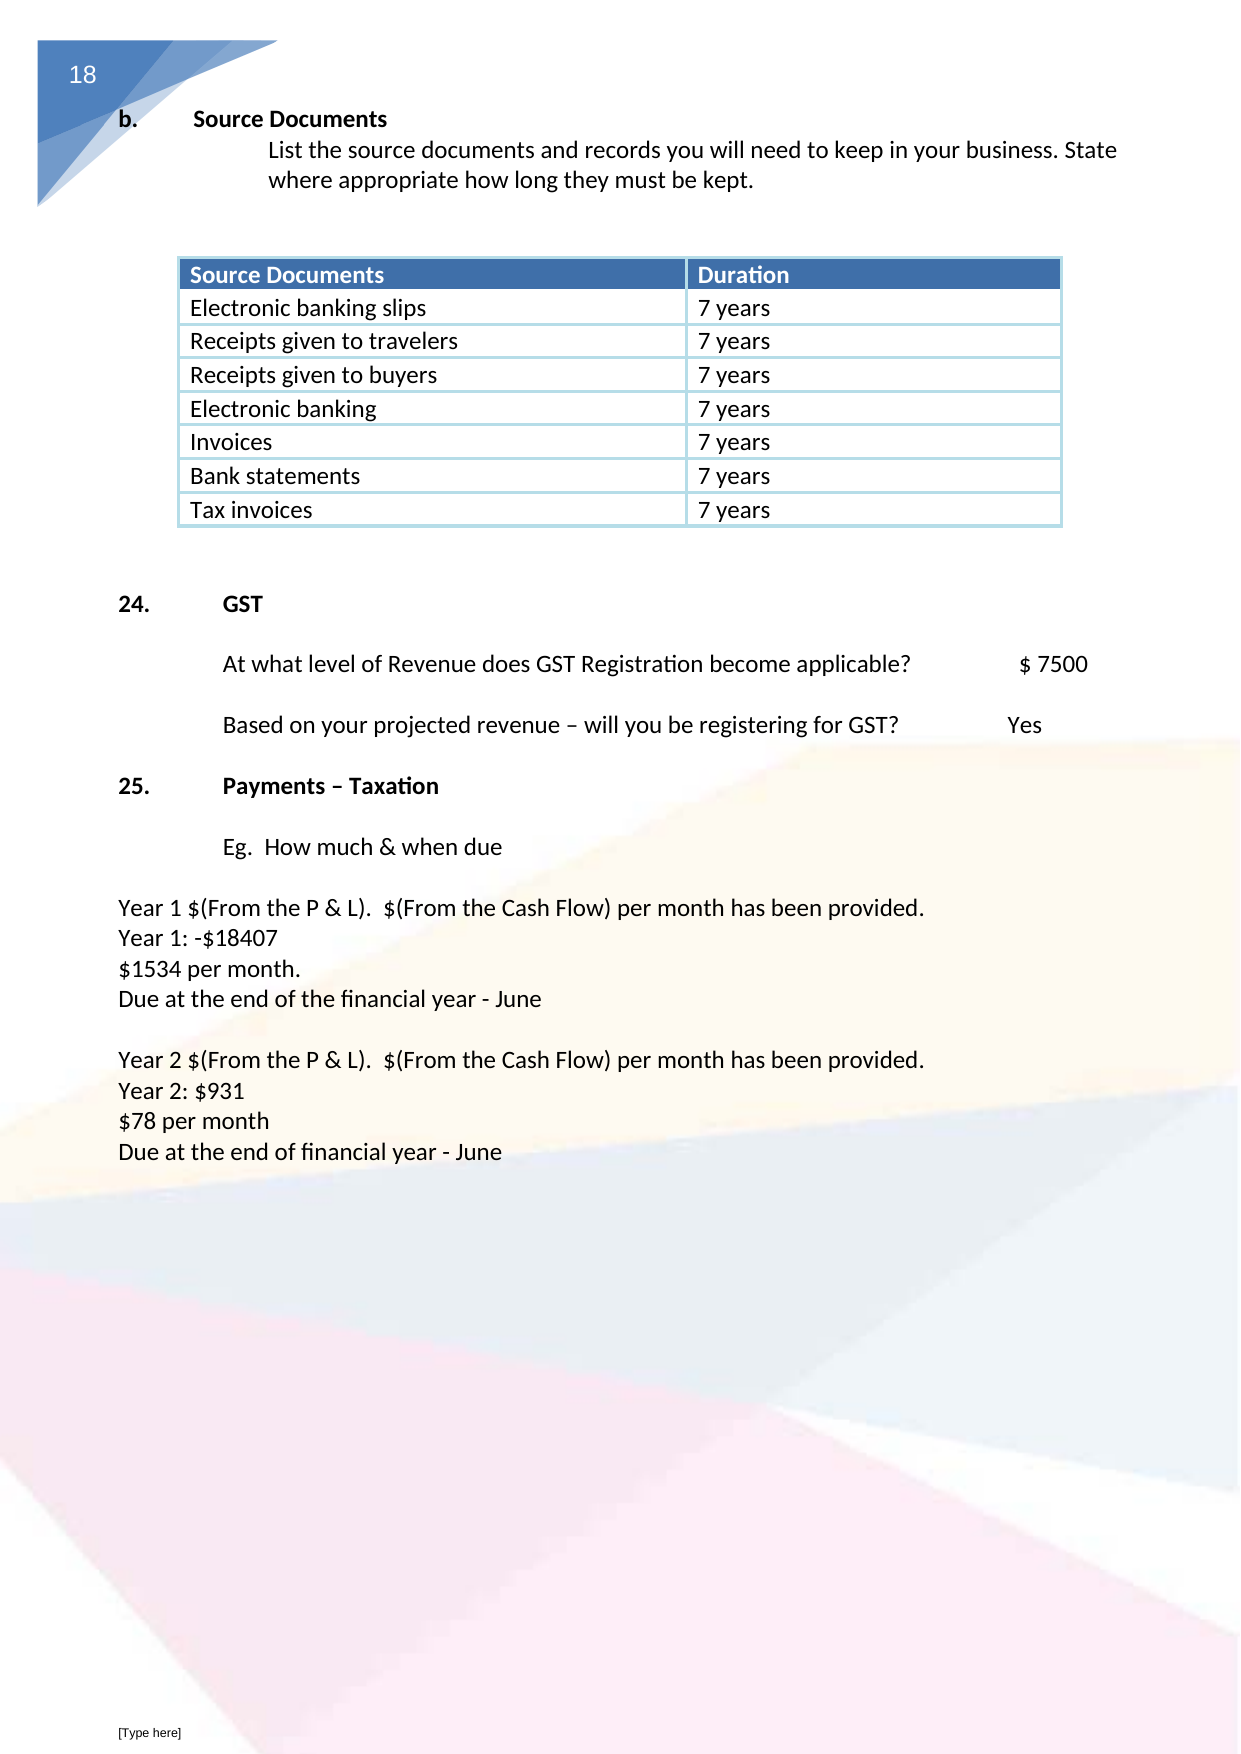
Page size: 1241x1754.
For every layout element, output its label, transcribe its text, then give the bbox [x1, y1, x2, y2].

table_cell Receipts given to travelers [180, 326, 685, 356]
table_header Duration [688, 259, 1060, 289]
text Due at the end of financial year - June [118, 1136, 1122, 1167]
text 25. Payments – Taxation [118, 770, 1122, 800]
table_cell Receipts given to buyers [180, 359, 685, 390]
table_cell 7 years [688, 359, 1060, 390]
picture [0, 36, 1240, 1754]
text Eg. How much & when due [118, 831, 1122, 861]
table_cell 7 years [688, 326, 1060, 356]
table_cell Tax invoices [180, 494, 685, 524]
text At what level of Revenue does GST Registration become applicable? $ 7500 [118, 648, 1122, 678]
table_cell Electronic banking [180, 393, 685, 423]
text Year 2 $(From the P & L). $(From the Cash Flow) per month has been provided. [118, 1044, 1122, 1075]
text List the source documents and records you will need to keep in your business. State where appropriate how long they must be kept. [268, 134, 1122, 195]
table_cell 7 years [688, 426, 1060, 457]
table_cell Electronic banking slips [180, 290, 685, 322]
table_cell Invoices [180, 426, 685, 457]
text 24. GST [118, 588, 1122, 648]
table_header Source Documents [180, 259, 685, 289]
table_cell 7 years [688, 460, 1060, 491]
text Due at the end of the financial year - June [118, 983, 1122, 1014]
table_cell 7 years [688, 494, 1060, 524]
text $78 per month [118, 1106, 1122, 1136]
text Based on your projected revenue – will you be registering for GST? Yes [118, 709, 1122, 739]
table_cell Bank statements [180, 460, 685, 491]
text Year 2: $931 [118, 1075, 1122, 1106]
text Year 1 $(From the P & L). $(From the Cash Flow) per month has been provided. [118, 892, 1122, 922]
table_cell 7 years [688, 290, 1060, 322]
text Year 1: -$18407 [118, 922, 1122, 953]
text $1534 per month. [118, 953, 1122, 983]
text b. Source Documents [118, 103, 1122, 134]
table_cell 7 years [688, 393, 1060, 423]
